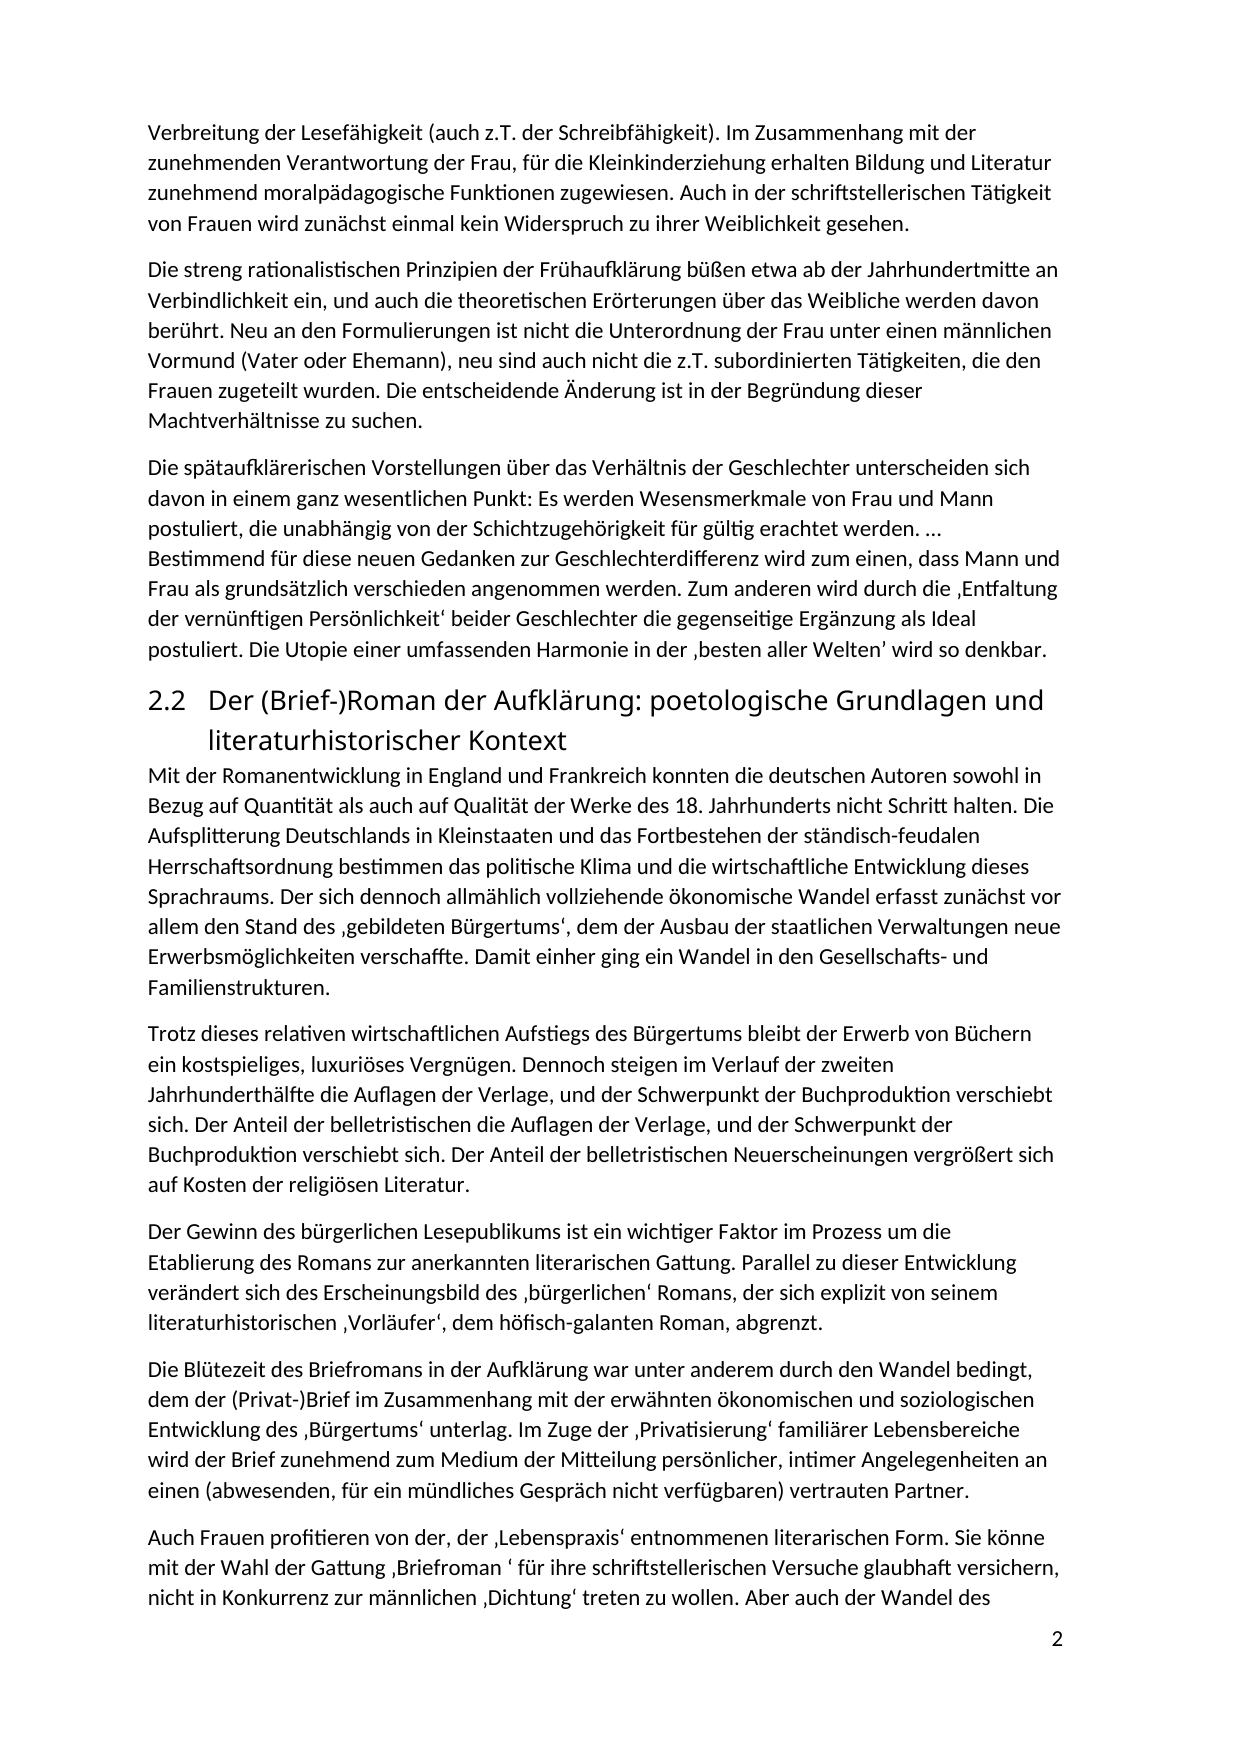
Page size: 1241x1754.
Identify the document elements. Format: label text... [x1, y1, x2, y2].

text Die spätaufklärerischen Vorstellungen über das Verhältnis der Geschlechter unterscheiden sich davon in einem ganz wesentlichen Punkt: Es werden Wesensmerkmale von Frau und Mann postuliert, die unabhängig von der Schichtzugehörigkeit für gültig erachtet werden. … Bestimmend für diese neuen Gedanken zur Geschlechterdifferenz wird zum einen, dass Mann und Frau als grundsätzlich verschieden angenommen werden. Zum anderen wird durch die ‚Entfaltung der vernünftigen Persönlichkeit‘ beider Geschlechter die gegenseitige Ergänzung als Ideal postuliert. Die Utopie einer umfassenden Harmonie in der ‚besten aller Welten’ wird so denkbar. [148, 453, 1063, 663]
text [148, 1523, 1063, 1611]
text Mit der Romanentwicklung in England und Frankreich konnten die deutschen Autoren sowohl in Bezug auf Quantität als auch auf Qualität der Werke des 18. Jahrhunderts nicht Schritt halten. Die Aufsplitterung Deutschlands in Kleinstaaten und das Fortbestehen der ständisch-feudalen Herrschaftsordnung bestimmen das politische Klima und die wirtschaftliche Entwicklung dieses Sprachraums. Der sich dennoch allmählich vollziehende ökonomische Wandel erfasst zunächst vor allem den Stand des ‚gebildeten Bürgertums‘, dem der Ausbau der staatlichen Verwaltungen neue Erwerbsmöglichkeiten verschaffte. Damit einher ging ein Wandel in den Gesellschafts- und Familienstrukturen. [148, 761, 1063, 1001]
subtitle Der (Brief-)Roman der Aufklärung: poetologische Grundlagen und literaturhistorischer Kontext [148, 682, 1063, 758]
text Der Gewinn des bürgerlichen Lesepublikums ist ein wichtiger Faktor im Prozess um die Etablierung des Romans zur anerkannten literarischen Gattung. Parallel zu dieser Entwicklung verändert sich des Erscheinungsbild des ‚bürgerlichen‘ Romans, der sich explizit von seinem literaturhistorischen ‚Vorläufer‘, dem höfisch-galanten Roman, abgrenzt. [148, 1217, 1063, 1336]
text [148, 118, 1063, 237]
text Die streng rationalistischen Prinzipien der Frühaufklärung büßen etwa ab der Jahrhundertmitte an Verbindlichkeit ein, und auch die theoretischen Erörterungen über das Weibliche werden davon berührt. Neu an den Formulierungen ist nicht die Unterordnung der Frau unter einen männlichen Vormund (Vater oder Ehemann), neu sind auch nicht die z.T. subordinierten Tätigkeiten, die den Frauen zugeteilt wurden. Die entscheidende Änderung ist in der Begründung dieser Machtverhältnisse zu suchen. [148, 256, 1063, 435]
text Die Blütezeit des Briefromans in der Aufklärung war unter anderem durch den Wandel bedingt, dem der (Privat-)Brief im Zusammenhang mit der erwähnten ökonomischen und soziologischen Entwicklung des ‚Bürgertums‘ unterlag. Im Zuge der ‚Privatisierung‘ familiärer Lebensbereiche wird der Brief zunehmend zum Medium der Mitteilung persönlicher, intimer Angelegenheiten an einen (abwesenden, für ein mündliches Gespräch nicht verfügbaren) vertrauten Partner. [148, 1355, 1063, 1504]
text Trotz dieses relativen wirtschaftlichen Aufstiegs des Bürgertums bleibt der Erwerb von Büchern ein kostspieliges, luxuriöses Vergnügen. Dennoch steigen im Verlauf der zweiten Jahrhunderthälfte die Auflagen der Verlage, und der Schwerpunkt der Buchproduktion verschiebt sich. Der Anteil der belletristischen die Auflagen der Verlage, und der Schwerpunkt der Buchproduktion verschiebt sich. Der Anteil der belletristischen Neuerscheinungen vergrößert sich auf Kosten der religiösen Literatur. [148, 1019, 1063, 1199]
